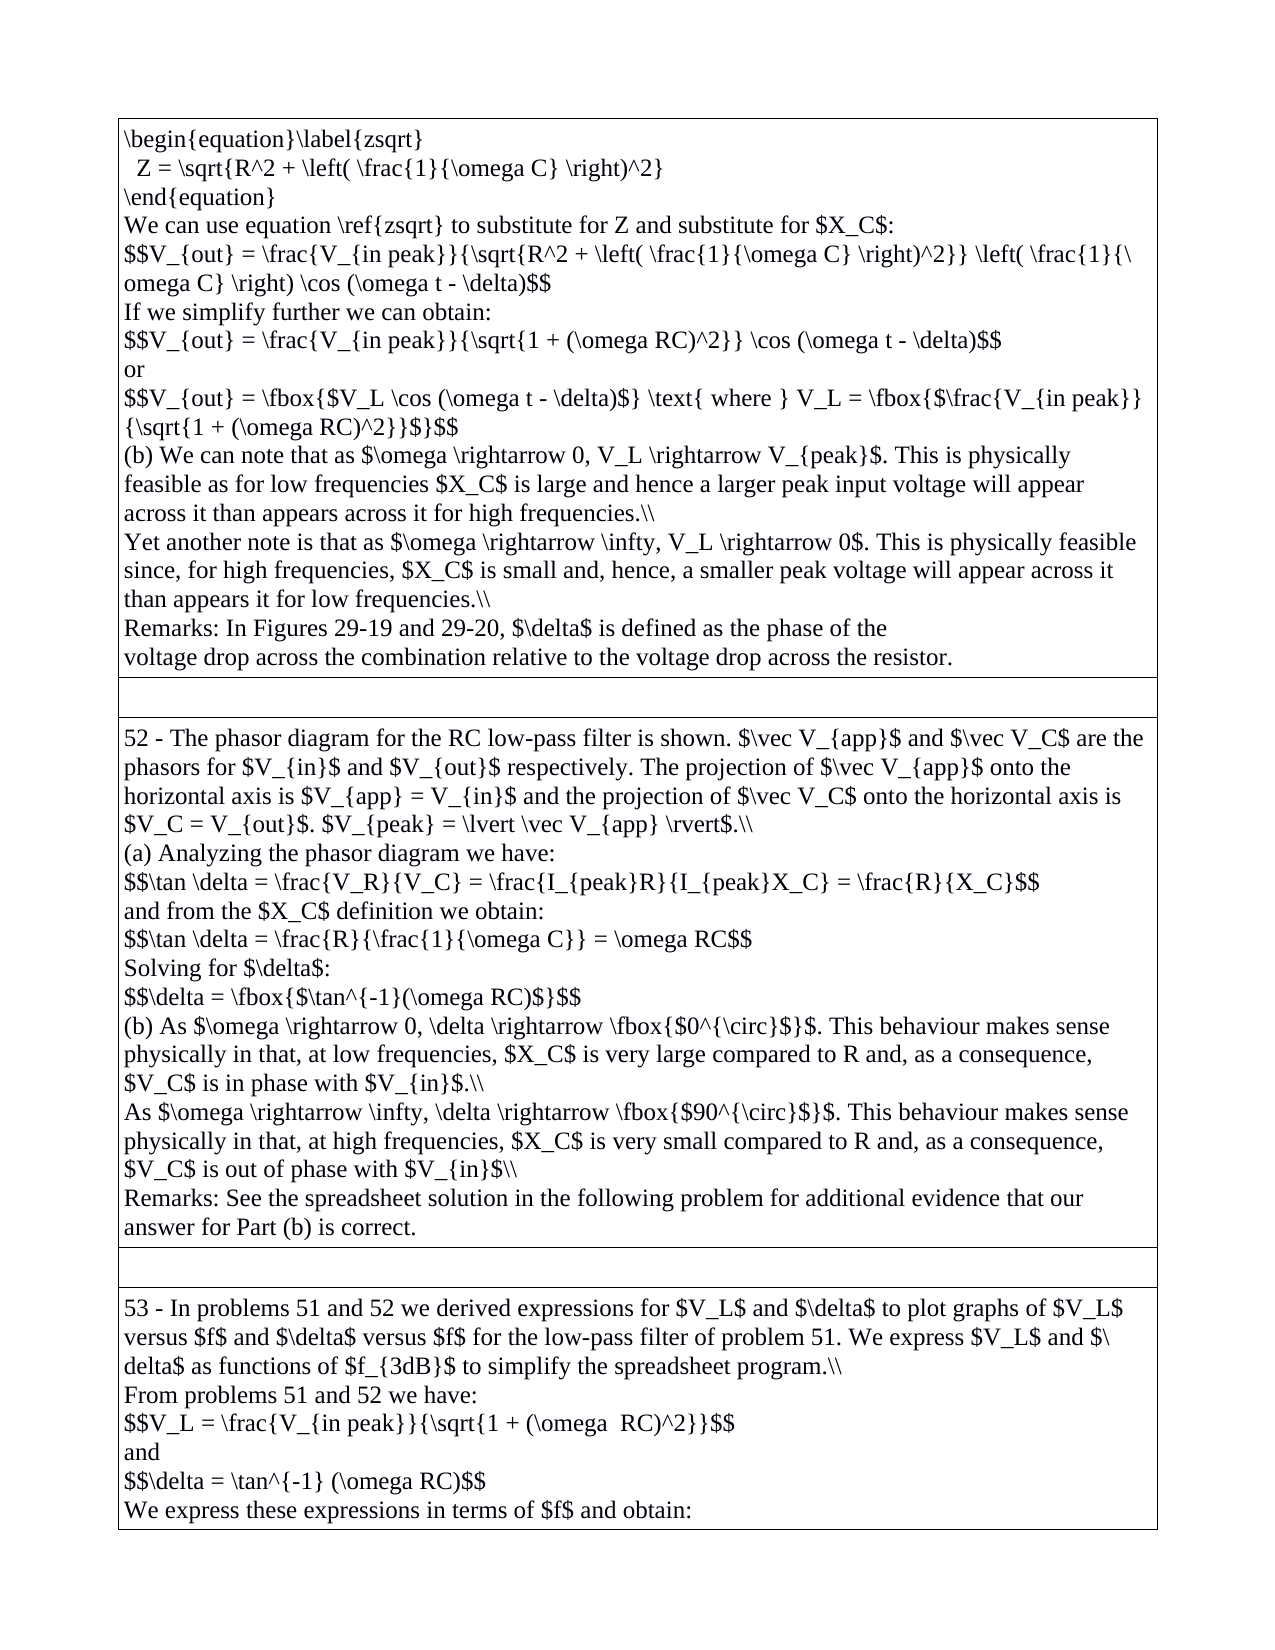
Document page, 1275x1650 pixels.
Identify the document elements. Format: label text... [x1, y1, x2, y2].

table_cell [119, 678, 1157, 717]
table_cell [119, 119, 1157, 676]
table_cell 52 - The phasor diagram for the RC low-pass filter is shown. $\vec V_{app}$ and $\vec V_C$ are the phasors for $V_{in}$ and $V_{out}$ respectively. The projection of $\vec V_{app}$ onto the horizontal axis is $V_{app} = V_{in}$ and the projection of $\vec V_C$ onto the horizontal axis is $V_C = V_{out}$. $V_{peak} = \lvert \vec V_{app} \rvert$.\\ (a) Analyzing the phasor diagram we have: $$\tan \delta = \frac{V_R}{V_C} = \frac{I_{peak}R}{I_{peak}X_C} = \frac{R}{X_C}$$ and from the $X_C$ definition we obtain: $$\tan \delta = \frac{R}{\frac{1}{\omega C}} = \omega RC$$ Solving for $\delta$: $$\delta = \fbox{$\tan^{-1}(\omega RC)$}$$ (b) As $\omega \rightarrow 0, \delta \rightarrow \fbox{$0^{\circ}$}$. This behaviour makes sense physically in that, at low frequencies, $X_C$ is very large compared to R and, as a consequence, $V_C$ is in phase with $V_{in}$.\\ As $\omega \rightarrow \infty, \delta \rightarrow \fbox{$90^{\circ}$}$. This behaviour makes sense physically in that, at high frequencies, $X_C$ is very small compared to R and, as a consequence, $V_C$ is out of phase with $V_{in}$\\ Remarks: See the spreadsheet solution in the following problem for additional evidence that our answer for Part (b) is correct. [119, 718, 1157, 1247]
table_cell [119, 1248, 1157, 1287]
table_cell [119, 1288, 1157, 1529]
